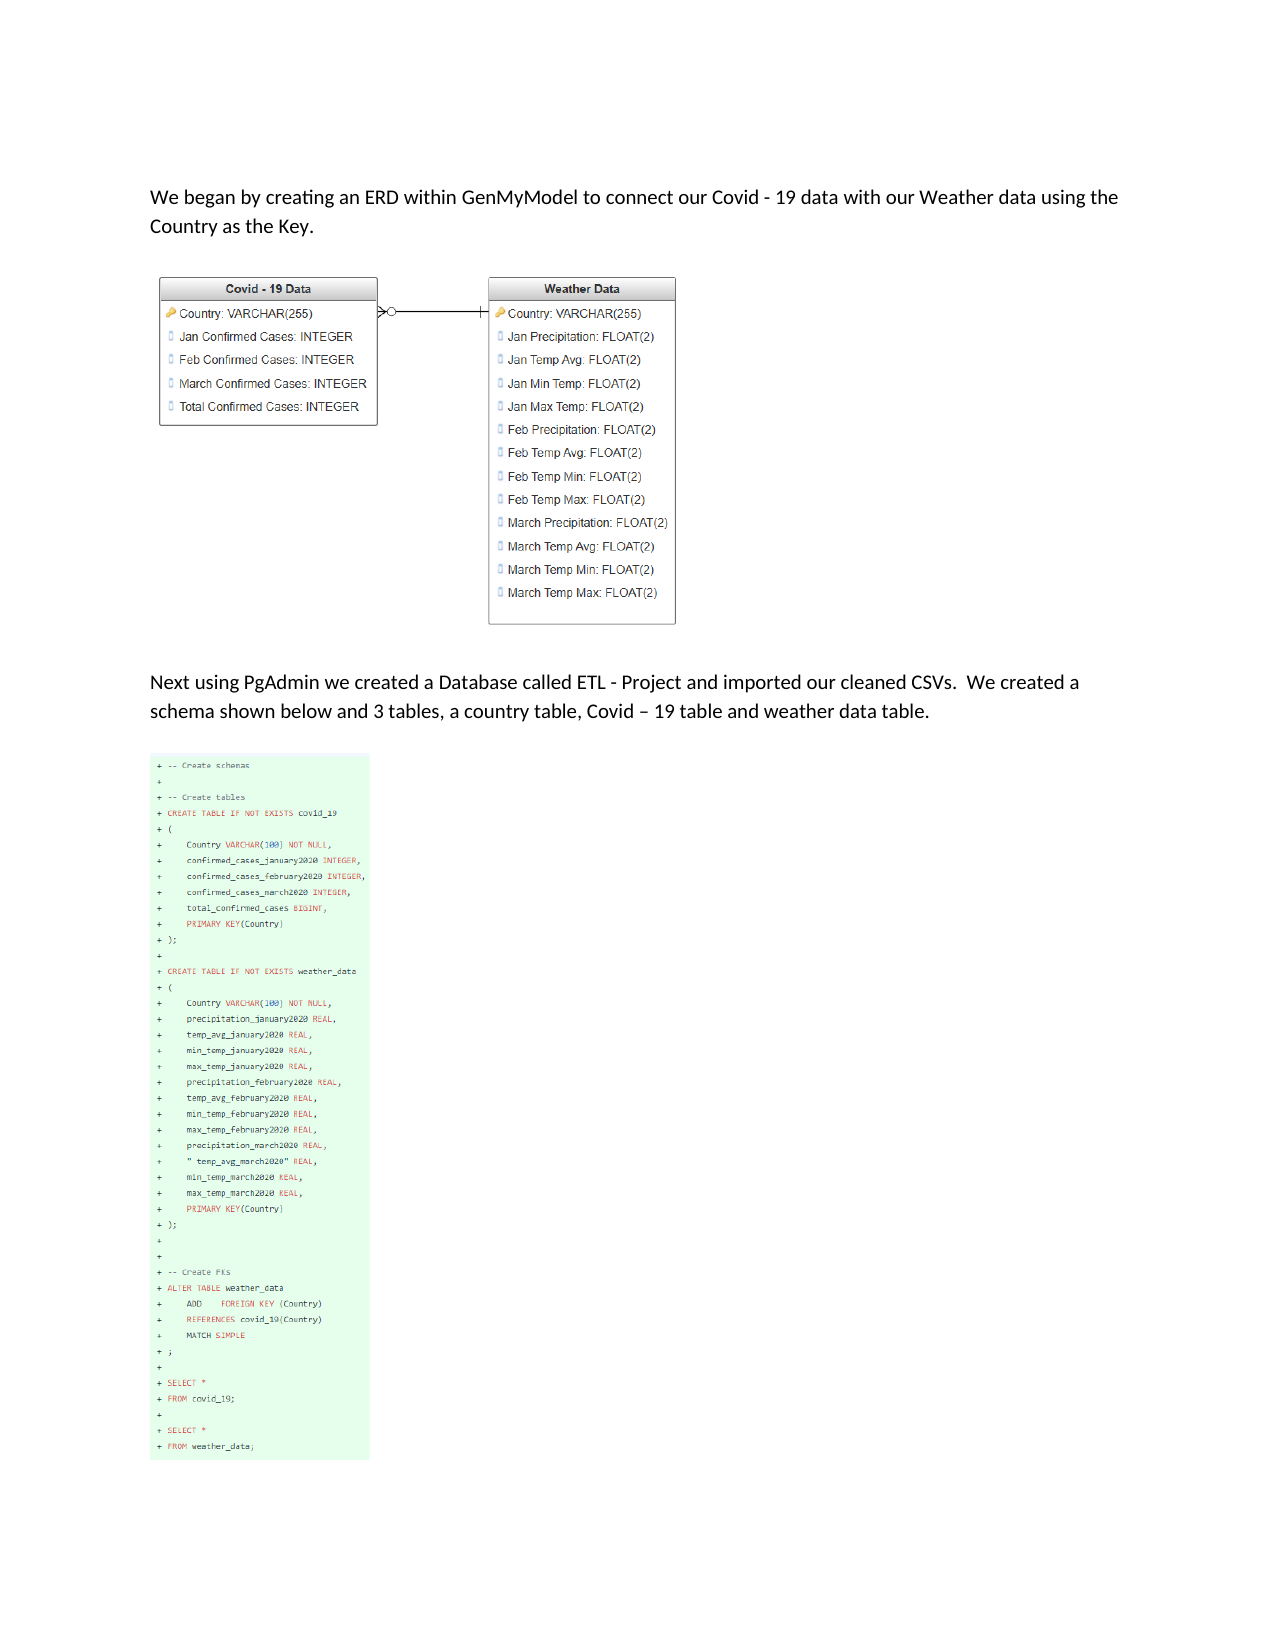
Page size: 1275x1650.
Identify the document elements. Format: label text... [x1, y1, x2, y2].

picture [150, 753, 370, 1460]
picture [150, 268, 686, 636]
text Next using PgAdmin we created a Database called ETL - Project and imported our cleaned CSVs. We created a schema shown below and 3 tables, a country table, Covid – 19 table and weather data table. [150, 665, 1125, 724]
text We began by creating an ERD within GenMyModel to connect our Covid - 19 data with our Weather data using the Country as the Key. [150, 180, 1125, 239]
